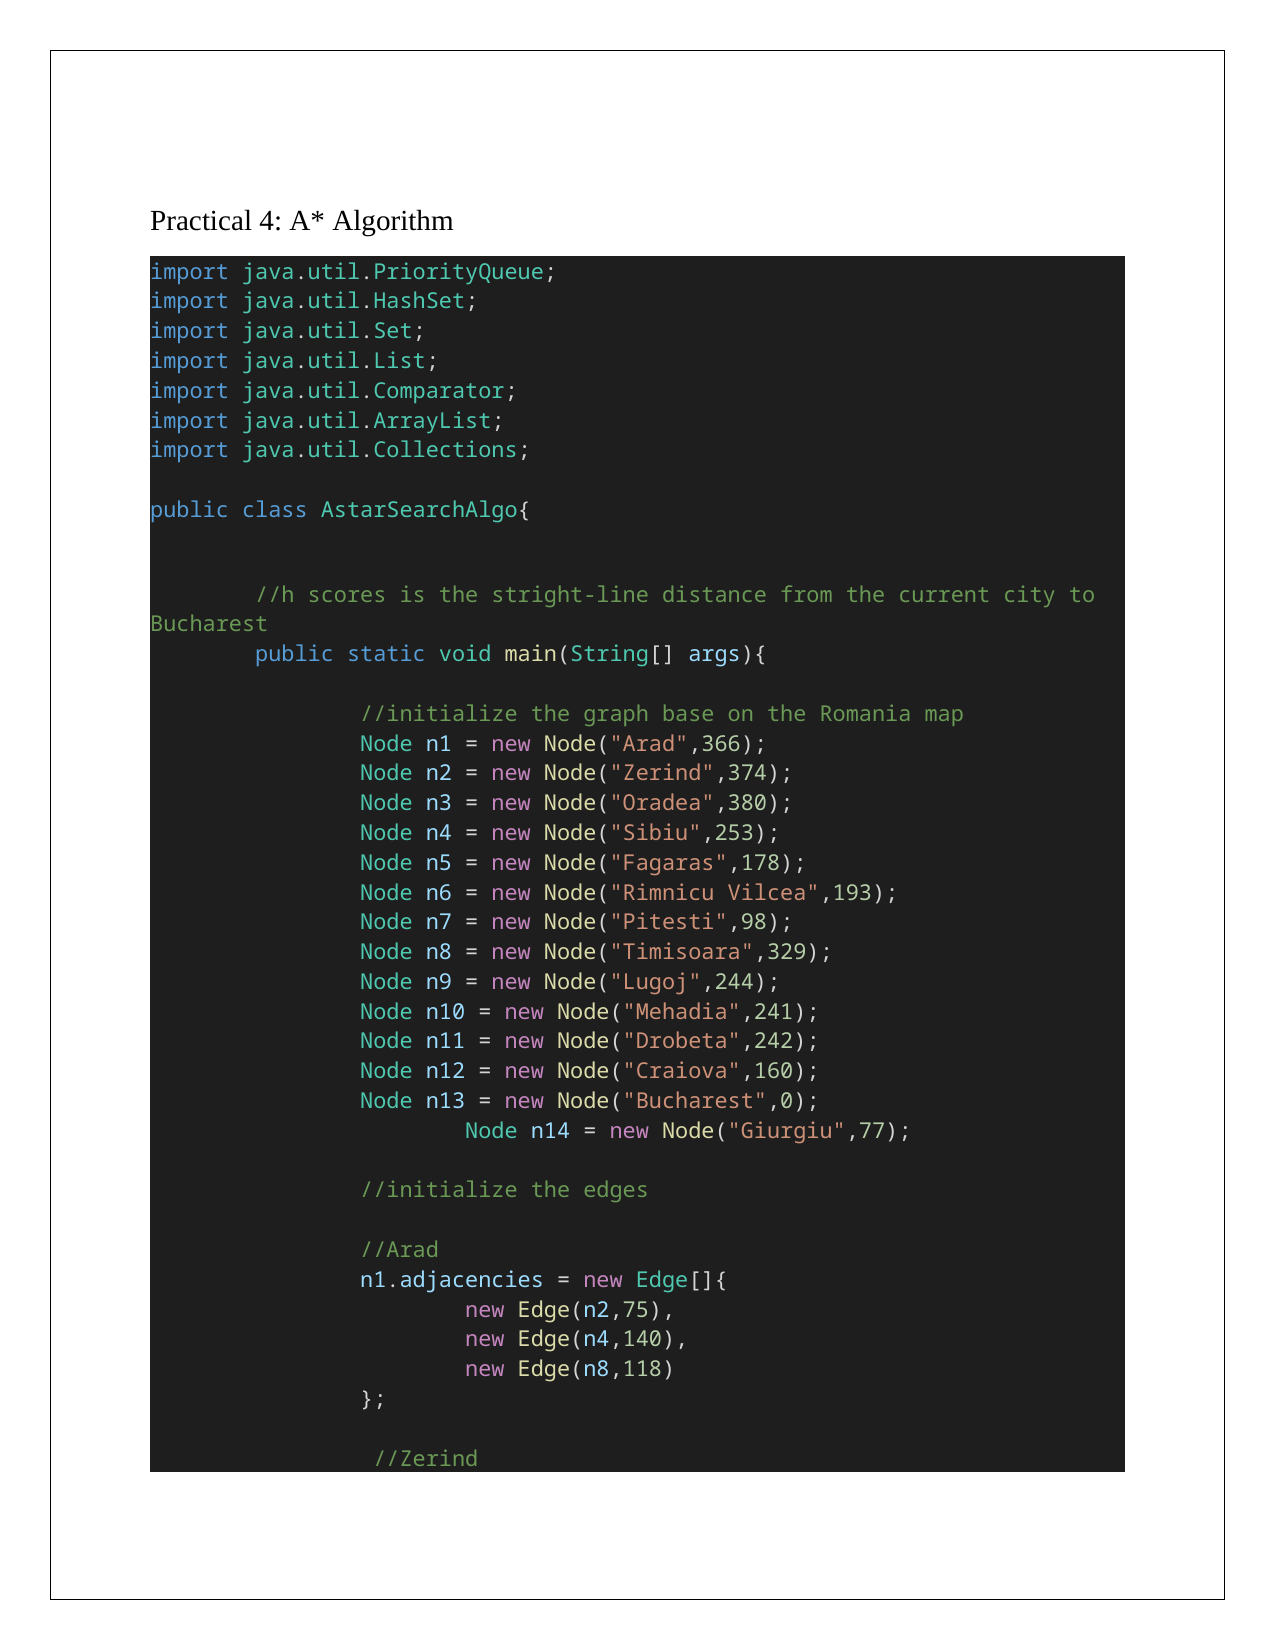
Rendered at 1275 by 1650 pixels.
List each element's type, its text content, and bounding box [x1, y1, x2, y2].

text n1.adjacencies = new Edge[]{ [150, 1264, 1125, 1293]
text Node n4 = new Node("Sibiu",253); [150, 817, 1125, 847]
text Node n6 = new Node("Rimnicu Vilcea",193); [150, 876, 1125, 906]
text new Edge(n8,118) [150, 1353, 1125, 1383]
text import java.util.Collections; [150, 434, 1125, 464]
text Node n5 = new Node("Fagaras",178); [150, 847, 1125, 876]
text import java.util.PriorityQueue; [150, 256, 1125, 285]
text public static void main(String[] args){ [150, 638, 1125, 668]
text Practical 4: A* Algorithm [150, 203, 1125, 236]
text new Edge(n2,75), [150, 1293, 1125, 1323]
text Node n7 = new Node("Pitesti",98); [150, 906, 1125, 936]
text }; [150, 1383, 1125, 1413]
text new Edge(n4,140), [150, 1323, 1125, 1353]
text Node n3 = new Node("Oradea",380); [150, 787, 1125, 817]
text public class AstarSearchAlgo{ [150, 494, 1125, 524]
text import java.util.Comparator; [150, 375, 1125, 404]
text import java.util.HashSet; [150, 285, 1125, 315]
text Node n13 = new Node("Bucharest",0); [150, 1085, 1125, 1115]
text Node n1 = new Node("Arad",366); [150, 727, 1125, 757]
text Node n10 = new Node("Mehadia",241); [150, 996, 1125, 1025]
text //Arad [150, 1234, 1125, 1264]
text Node n11 = new Node("Drobeta",242); [150, 1025, 1125, 1055]
text Node n2 = new Node("Zerind",374); [150, 757, 1125, 787]
text Node n12 = new Node("Craiova",160); [150, 1055, 1125, 1085]
text //initialize the graph base on the Romania map [150, 698, 1125, 727]
text Node n8 = new Node("Timisoara",329); [150, 936, 1125, 966]
text import java.util.Set; [150, 315, 1125, 345]
text //h scores is the stright-line distance from the current city to Bucharest [150, 578, 1125, 638]
text import java.util.List; [150, 345, 1125, 375]
text Node n9 = new Node("Lugoj",244); [150, 966, 1125, 996]
text import java.util.ArrayList; [150, 404, 1125, 434]
text Node n14 = new Node("Giurgiu",77); [150, 1115, 1125, 1144]
text //Zerind [150, 1442, 1125, 1472]
text //initialize the edges [150, 1174, 1125, 1204]
